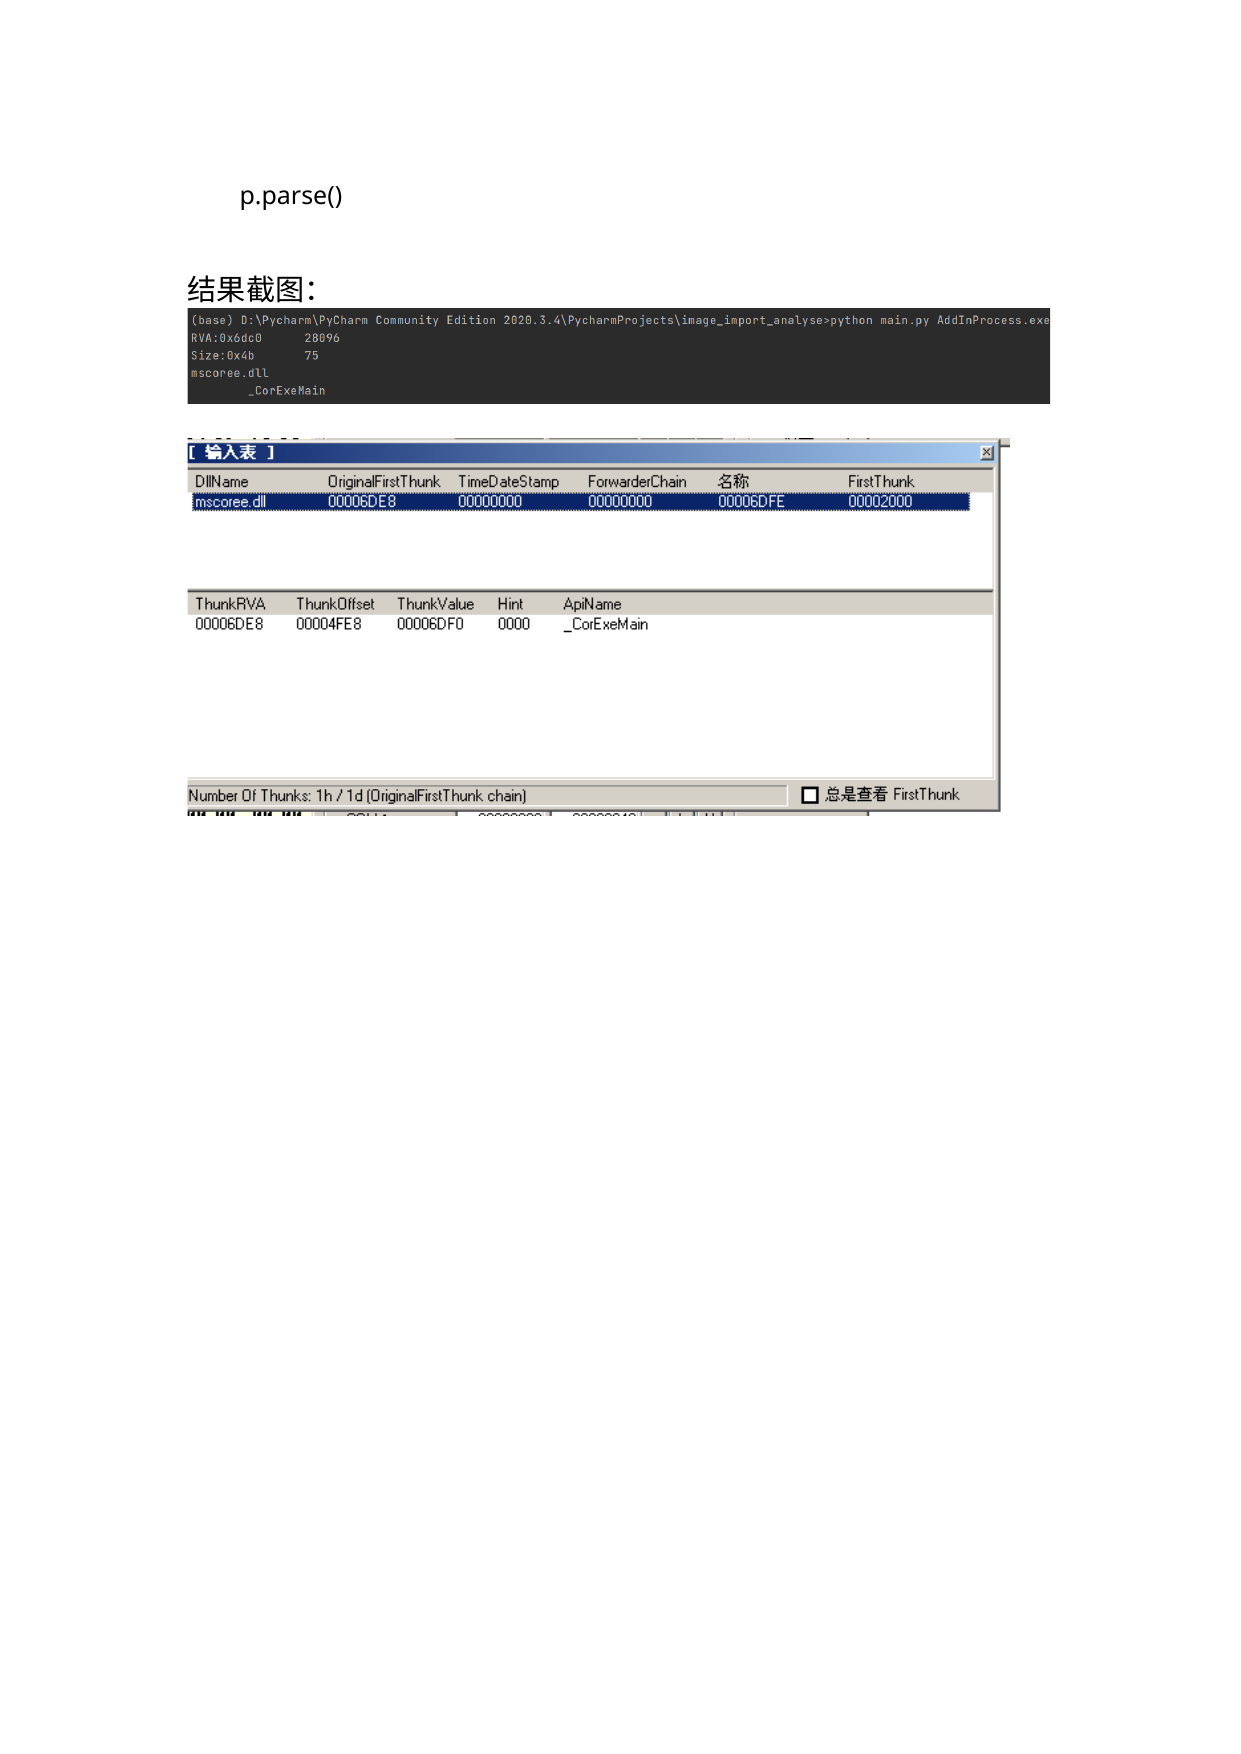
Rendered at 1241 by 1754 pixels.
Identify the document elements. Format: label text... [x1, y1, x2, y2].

picture [187, 438, 1010, 816]
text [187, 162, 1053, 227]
picture [187, 308, 1050, 404]
text 结果截图： [187, 267, 1053, 309]
